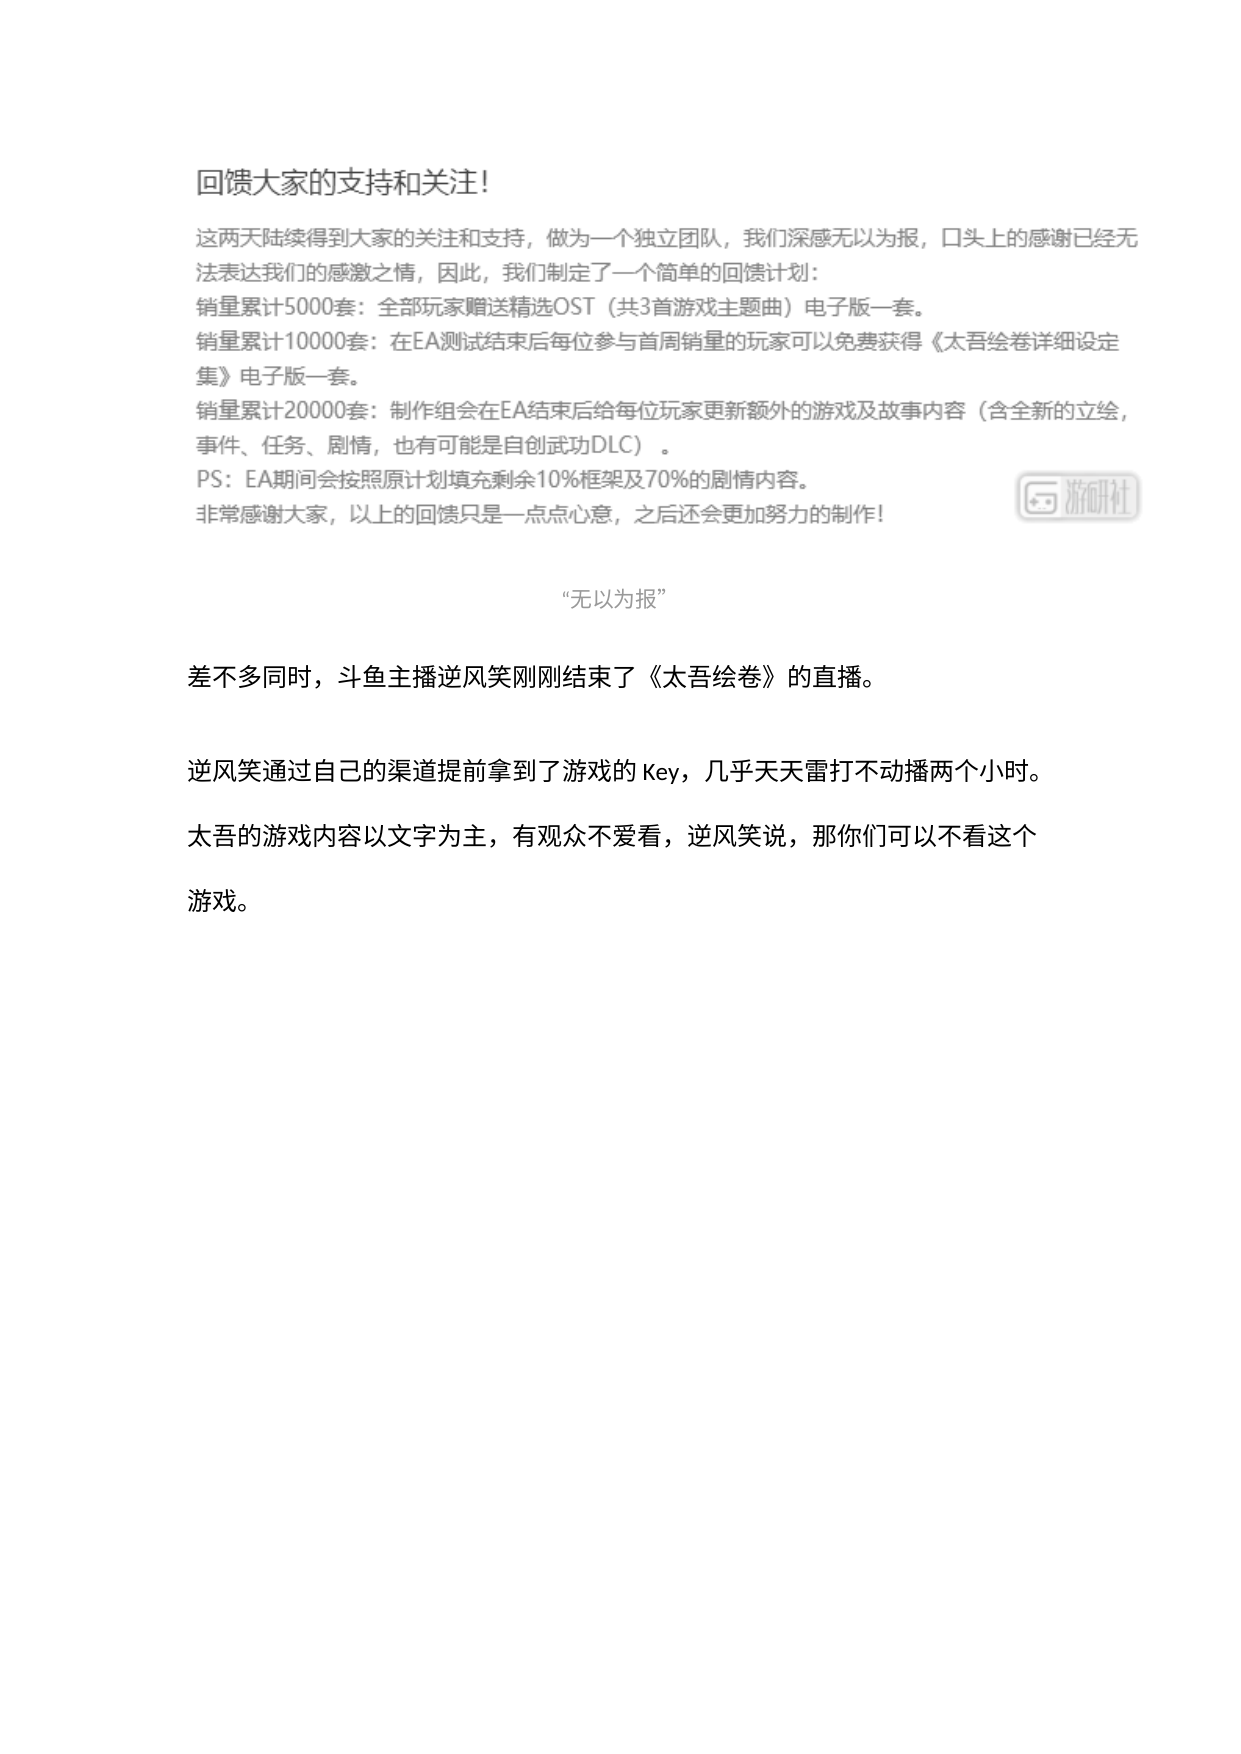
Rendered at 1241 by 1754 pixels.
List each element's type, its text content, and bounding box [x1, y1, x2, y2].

text “无以为报” [187, 581, 1053, 614]
text 差不多同时，斗鱼主播逆风笑刚刚结束了《太吾绘卷》的直播。 [187, 643, 1053, 708]
picture [187, 162, 1149, 530]
text 逆风笑通过自己的渠道提前拿到了游戏的Key，几乎天天雷打不动播两个小时。太吾的游戏内容以文字为主，有观众不爱看，逆风笑说，那你们可以不看这个游戏。 [187, 737, 1053, 932]
